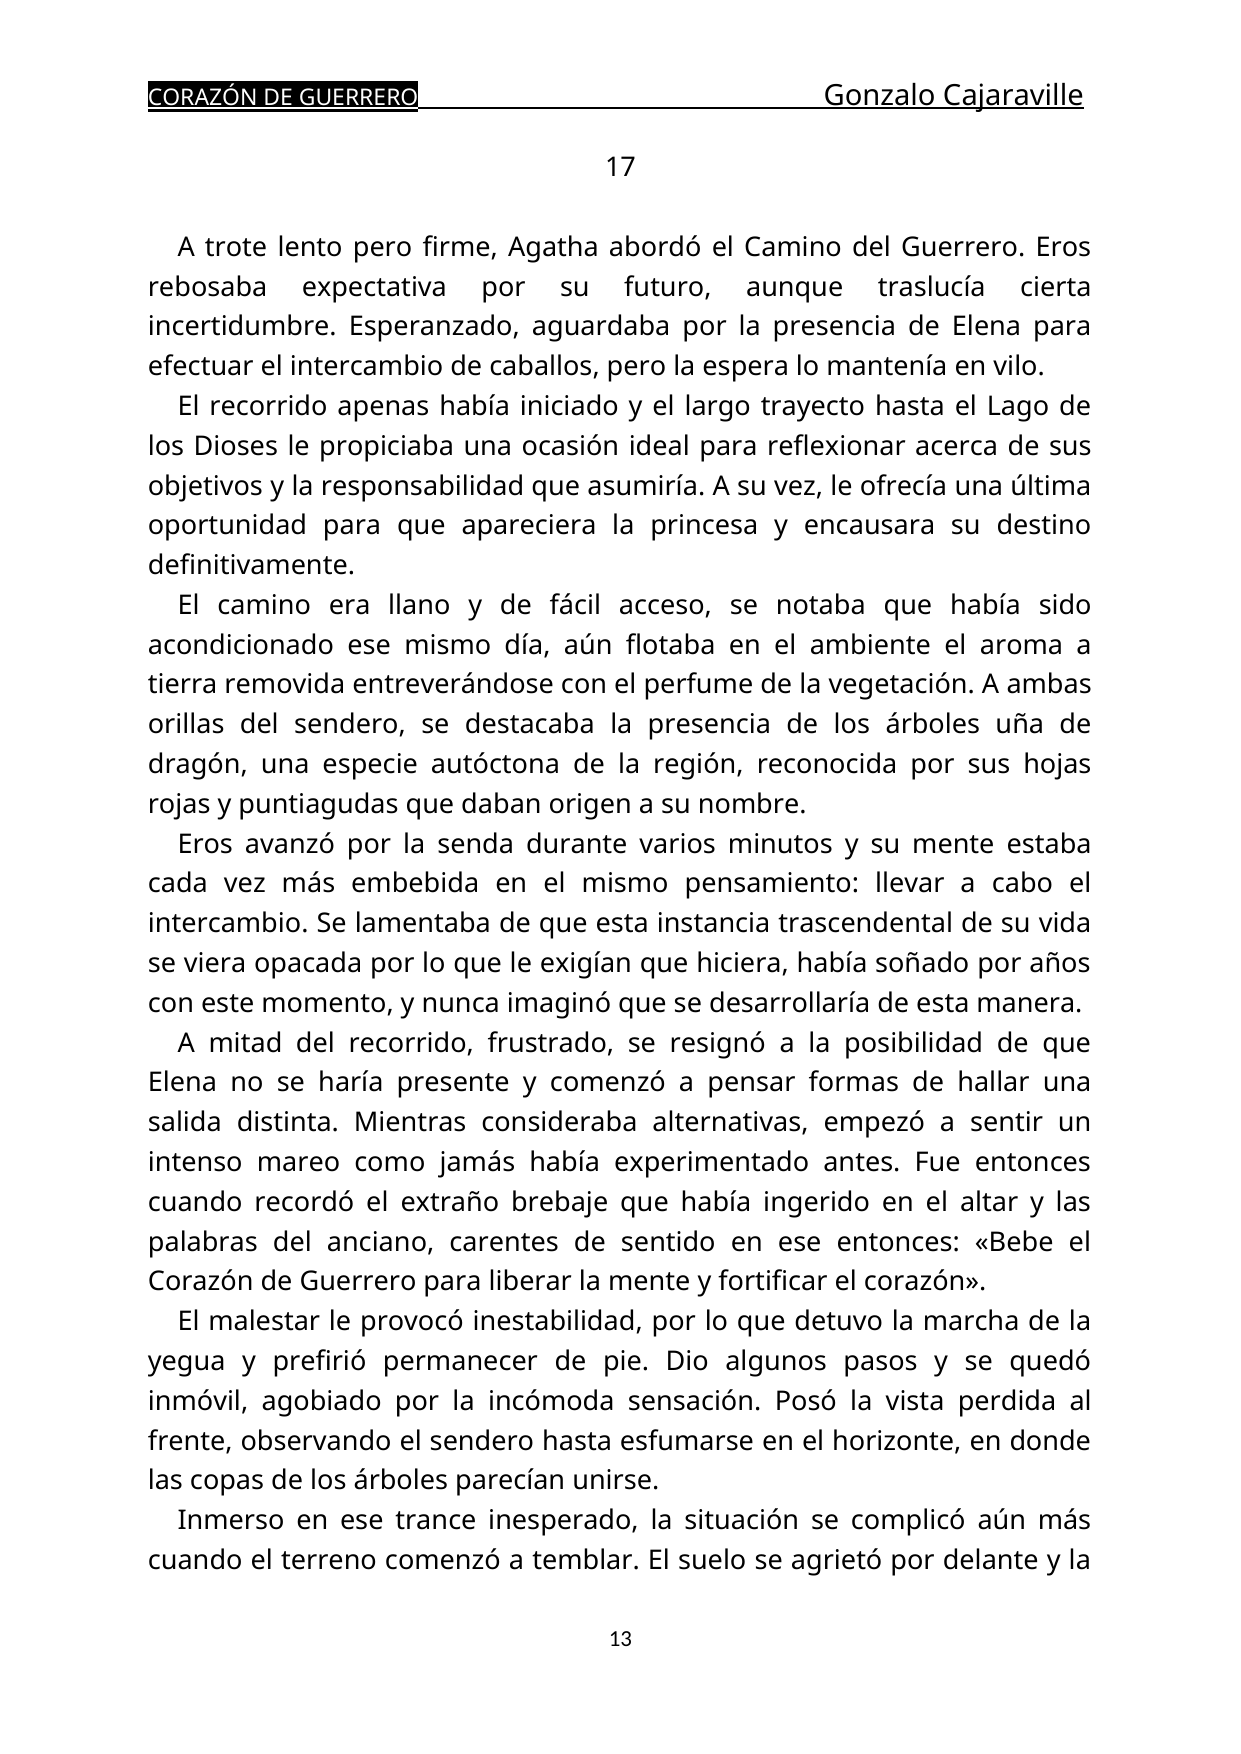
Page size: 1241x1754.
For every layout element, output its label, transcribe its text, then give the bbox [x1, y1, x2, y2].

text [148, 1501, 1092, 1577]
text A trote lento pero firme, Agatha abordó el Camino del Guerrero. Eros rebosaba expectativa por su futuro, aunque traslucía cierta incertidumbre. Esperanzado, aguardaba por la presencia de Elena para efectuar el intercambio de caballos, pero la espera lo mantenía en vilo. [148, 227, 1092, 383]
text A mitad del recorrido, frustrado, se resignó a la posibilidad de que Elena no se haría presente y comenzó a pensar formas de hallar una salida distinta. Mientras consideraba alternativas, empezó a sentir un intenso mareo como jamás había experimentado antes. Fue entonces cuando recordó el extraño brebaje que había ingerido en el altar y las palabras del anciano, carentes de sentido en ese entonces: «Bebe el Corazón de Guerrero para liberar la mente y fortificar el corazón». [148, 1023, 1092, 1299]
text Eros avanzó por la senda durante varios minutos y su mente estaba cada vez más embebida en el mismo pensamiento: llevar a cabo el intercambio. Se lamentaba de que esta instancia trascendental de su vida se viera opacada por lo que le exigían que hiciera, había soñado por años con este momento, y nunca imaginó que se desarrollaría de esta manera. [148, 824, 1092, 1020]
text El malestar le provocó inestabilidad, por lo que detuvo la marcha de la yegua y prefirió permanecer de pie. Dio algunos pasos y se quedó inmóvil, agobiado por la incómoda sensación. Posó la vista perdida al frente, observando el sendero hasta esfumarse en el horizonte, en donde las copas de los árboles parecían unirse. [148, 1302, 1092, 1498]
text 17 [148, 148, 1092, 184]
text El recorrido apenas había iniciado y el largo trayecto hasta el Lago de los Dioses le propiciaba una ocasión ideal para reflexionar acerca de sus objetivos y la responsabilidad que asumiría. A su vez, le ofrecía una última oportunidad para que apareciera la princesa y encausara su destino definitivamente. [148, 386, 1092, 582]
text El camino era llano y de fácil acceso, se notaba que había sido acondicionado ese mismo día, aún flotaba en el ambiente el aroma a tierra removida entreverándose con el perfume de la vegetación. A ambas orillas del sendero, se destacaba la presencia de los árboles uña de dragón, una especie autóctona de la región, reconocida por sus hojas rojas y puntiagudas que daban origen a su nombre. [148, 585, 1092, 821]
